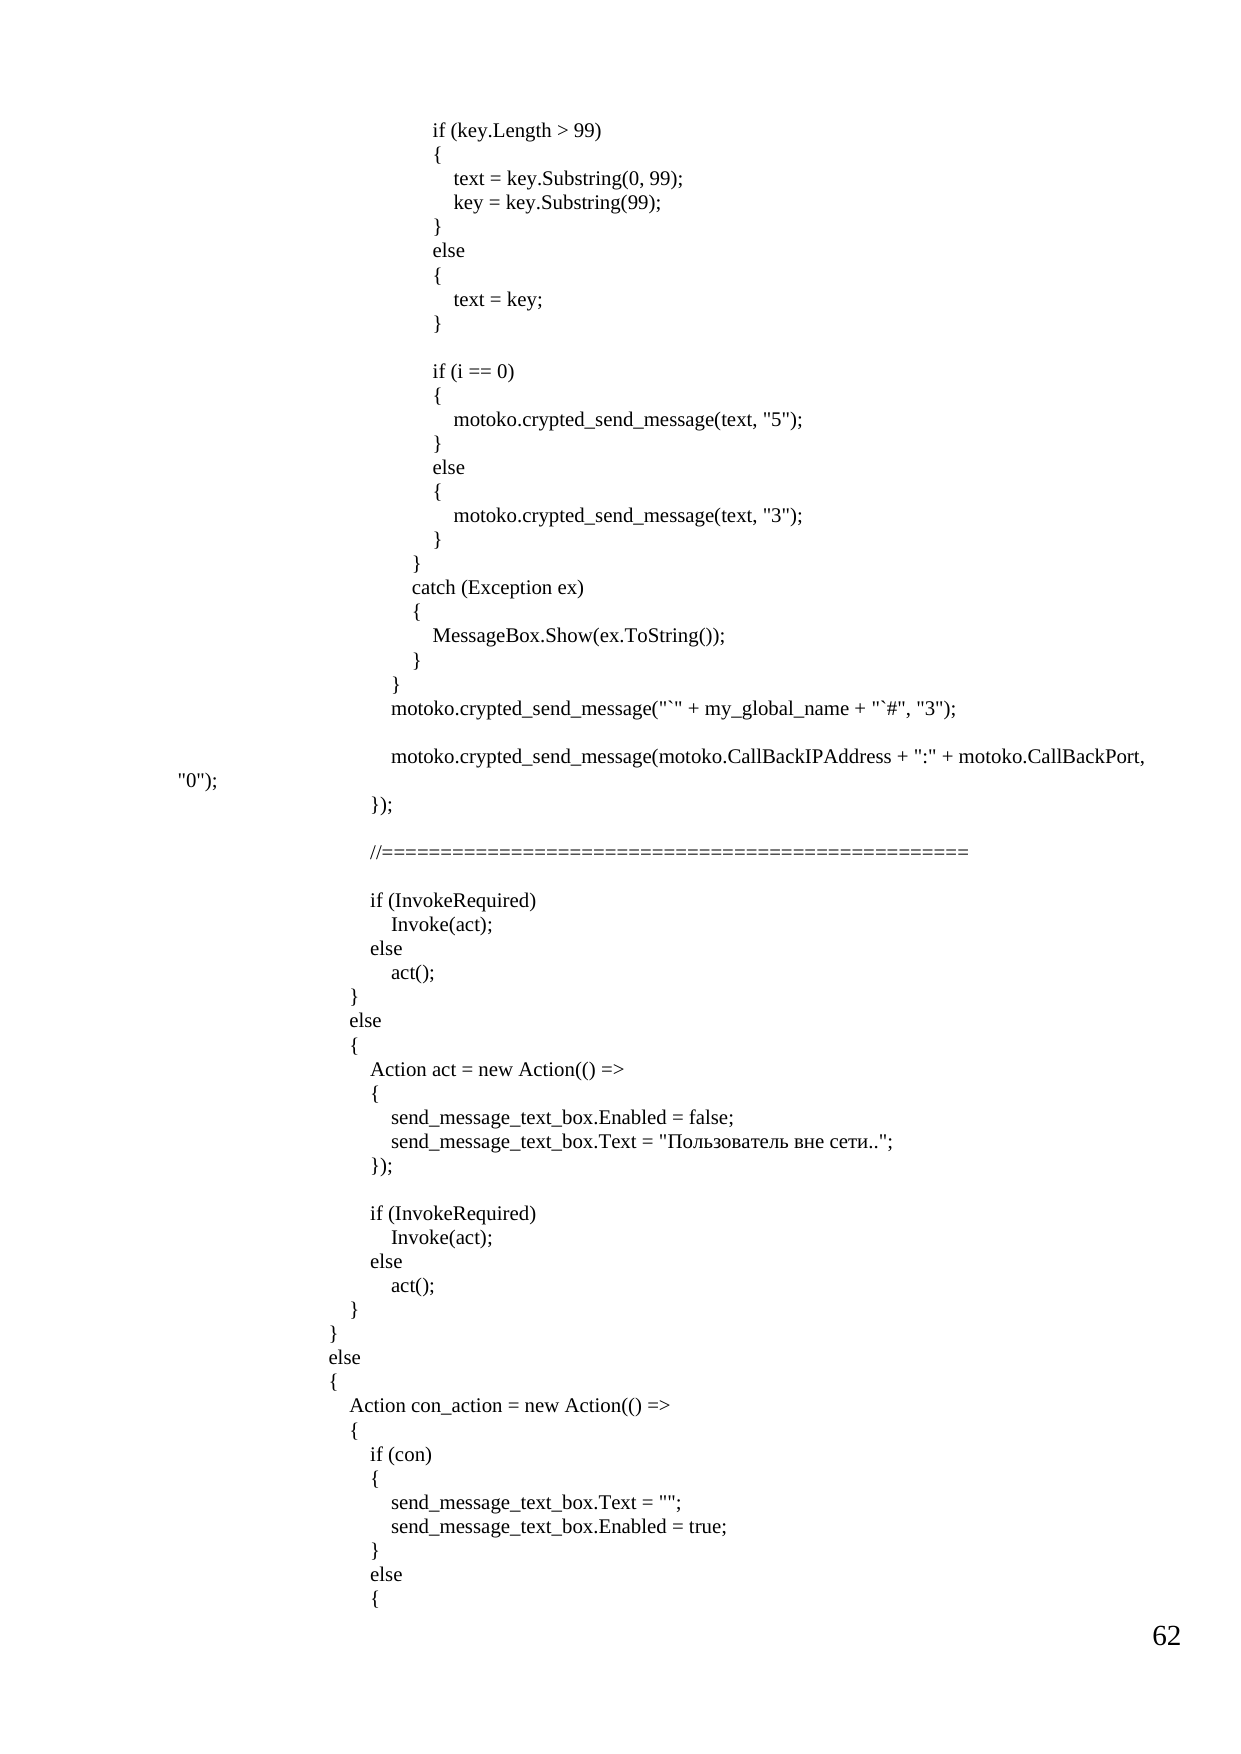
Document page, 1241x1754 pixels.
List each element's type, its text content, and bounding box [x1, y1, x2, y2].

text else [177, 455, 1181, 479]
text else [177, 936, 1181, 960]
text key = key.Substring(99); [177, 190, 1181, 214]
text text = key; [177, 287, 1181, 311]
text } [177, 672, 1181, 696]
text send_message_text_box.Text = "Пользователь вне сети.."; [177, 1129, 1181, 1153]
text } [177, 311, 1181, 335]
text Action con_action = new Action(() => [177, 1393, 1181, 1417]
text }); [177, 1153, 1181, 1177]
text { [177, 1586, 1181, 1610]
text } [177, 214, 1181, 238]
text } [177, 1321, 1181, 1345]
text motoko.crypted_send_message(text, "5"); [177, 407, 1181, 431]
text }); [177, 792, 1181, 816]
text if (InvokeRequired) [177, 888, 1181, 912]
text Invoke(act); [177, 912, 1181, 936]
text send_message_text_box.Enabled = false; [177, 1105, 1181, 1129]
text else [177, 1008, 1181, 1032]
text { [177, 1032, 1181, 1057]
text Invoke(act); [177, 1225, 1181, 1249]
text else [177, 1249, 1181, 1273]
text act(); [177, 960, 1181, 984]
text if (con) [177, 1442, 1181, 1466]
text { [177, 1466, 1181, 1490]
text else [177, 238, 1181, 262]
text MessageBox.Show(ex.ToString()); [177, 623, 1181, 647]
text motoko.crypted_send_message("`" + my_global_name + "`#", "3"); [177, 696, 1181, 720]
text else [177, 1345, 1181, 1369]
text if (i == 0) [177, 359, 1181, 383]
text } [177, 1297, 1181, 1321]
text motoko.crypted_send_message(text, "3"); [177, 503, 1181, 527]
text } [177, 431, 1181, 455]
text //================================================== [177, 840, 1181, 864]
text else [177, 1562, 1181, 1586]
text } [177, 647, 1181, 672]
text { [177, 1081, 1181, 1105]
text { [177, 142, 1181, 166]
text send_message_text_box.Enabled = true; [177, 1514, 1181, 1538]
text } [177, 551, 1181, 575]
text } [177, 527, 1181, 551]
text { [177, 479, 1181, 503]
text } [177, 1538, 1181, 1562]
text send_message_text_box.Text = ""; [177, 1490, 1181, 1514]
text motoko.crypted_send_message(motoko.CallBackIPAddress + ":" + motoko.CallBackPort, "0"); [177, 744, 1181, 792]
text } [177, 984, 1181, 1008]
text { [177, 1369, 1181, 1393]
text { [177, 383, 1181, 407]
text if (InvokeRequired) [177, 1201, 1181, 1225]
text catch (Exception ex) [177, 575, 1181, 599]
text Action act = new Action(() => [177, 1057, 1181, 1081]
text if (key.Length > 99) [177, 118, 1181, 142]
text { [177, 262, 1181, 287]
text { [177, 599, 1181, 623]
text { [177, 1417, 1181, 1442]
text text = key.Substring(0, 99); [177, 166, 1181, 190]
text act(); [177, 1273, 1181, 1297]
